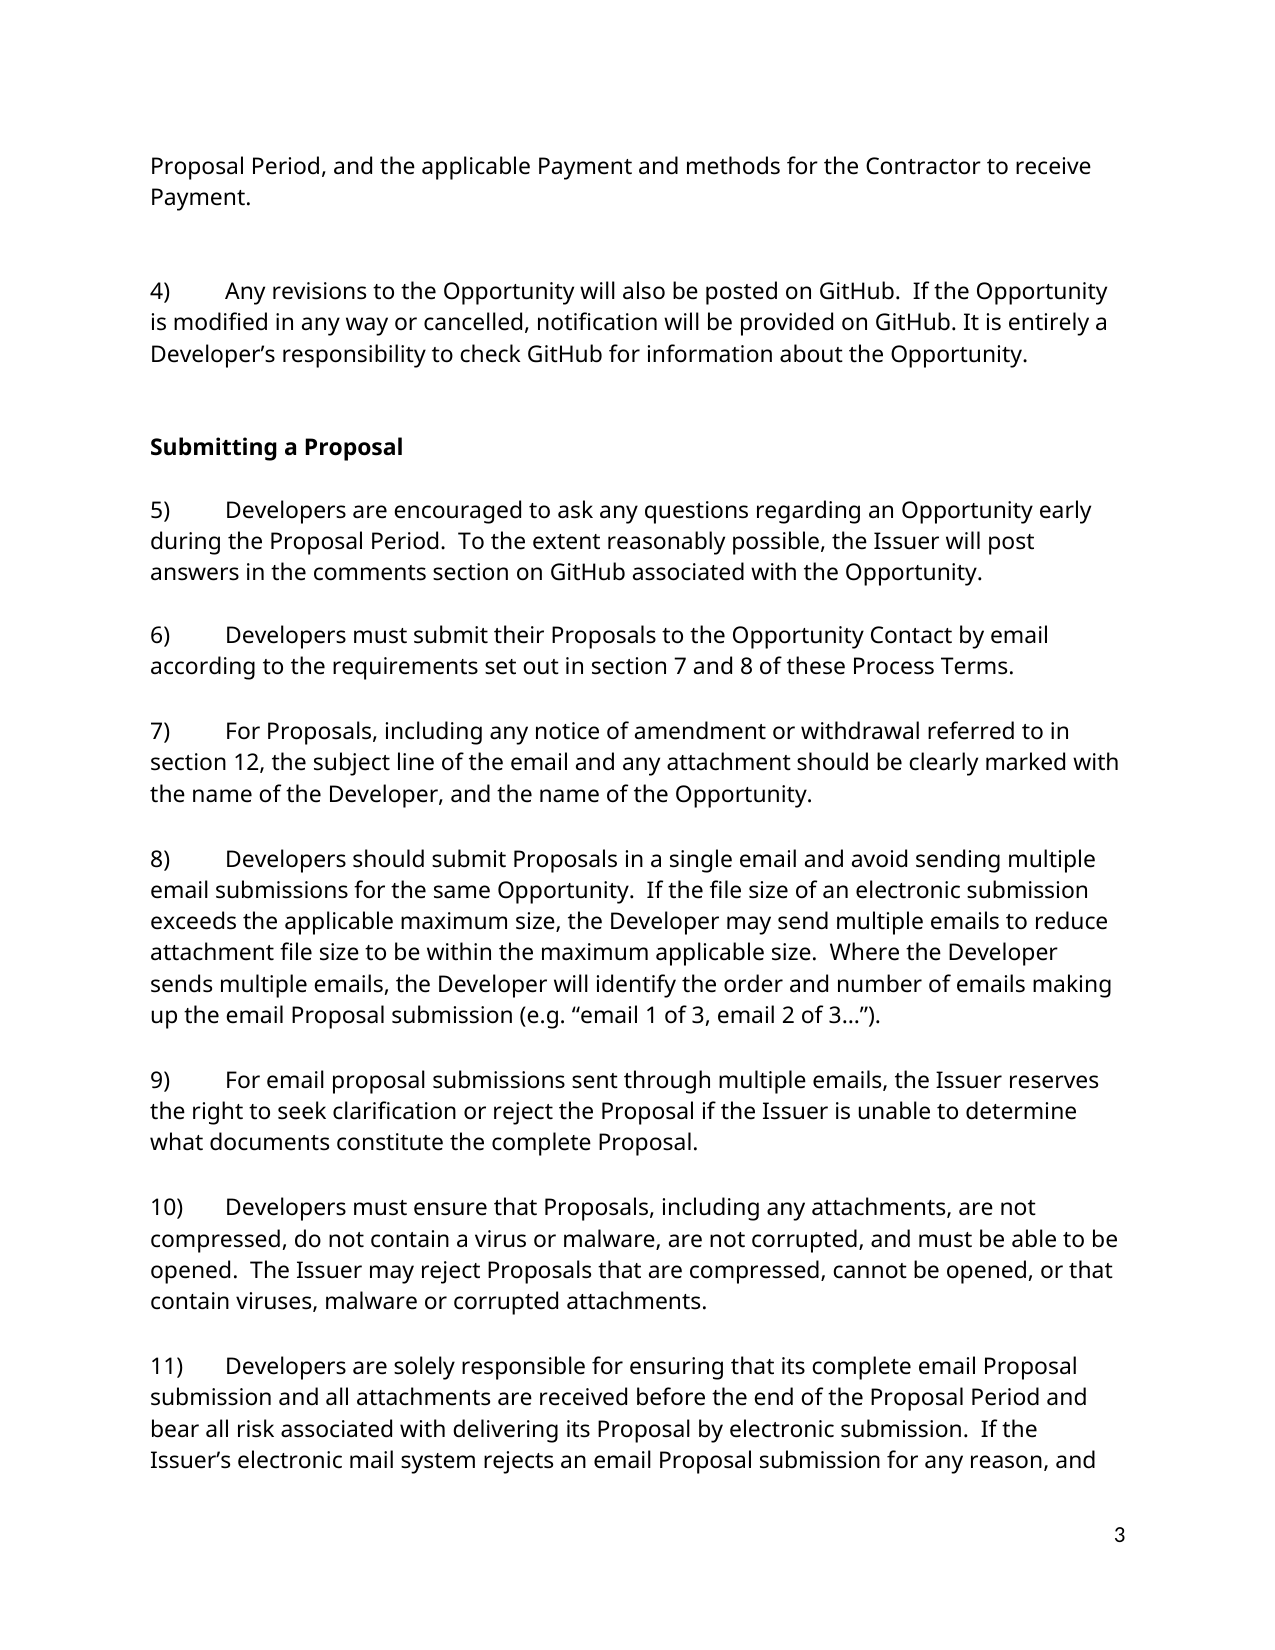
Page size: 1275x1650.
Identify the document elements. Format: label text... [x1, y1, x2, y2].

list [150, 1350, 1125, 1475]
list Any revisions to the Opportunity will also be posted on GitHub. If the Opportunity is modified in any way or cancelled, notification will be provided on GitHub. It is entirely a Developer’s responsibility to check GitHub for information about the Opportunity. [150, 275, 1125, 369]
list Developers must submit their Proposals to the Opportunity Contact by email according to the requirements set out in section 7 and 8 of these Process Terms. [150, 619, 1125, 681]
list Developers must ensure that Proposals, including any attachments, are not compressed, do not contain a virus or malware, are not corrupted, and must be able to be opened. The Issuer may reject Proposals that are compressed, cannot be opened, or that contain viruses, malware or corrupted attachments. [150, 1191, 1125, 1316]
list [150, 150, 1125, 212]
list Developers should submit Proposals in a single email and avoid sending multiple email submissions for the same Opportunity. If the file size of an electronic submission exceeds the applicable maximum size, the Developer may send multiple emails to reduce attachment file size to be within the maximum applicable size. Where the Developer sends multiple emails, the Developer will identify the order and number of emails making up the email Proposal submission (e.g. “email 1 of 3, email 2 of 3…”). [150, 842, 1125, 1030]
list Developers are encouraged to ask any questions regarding an Opportunity early during the Proposal Period. To the extent reasonably possible, the Issuer will post answers in the comments section on GitHub associated with the Opportunity. [150, 494, 1125, 587]
list For Proposals, including any notice of amendment or withdrawal referred to in section 12, the subject line of the email and any attachment should be clearly marked with the name of the Developer, and the name of the Opportunity. [150, 715, 1125, 809]
list For email proposal submissions sent through multiple emails, the Issuer reserves the right to seek clarification or reject the Proposal if the Issuer is unable to determine what documents constitute the complete Proposal. [150, 1064, 1125, 1157]
text Submitting a Proposal [150, 431, 1125, 462]
